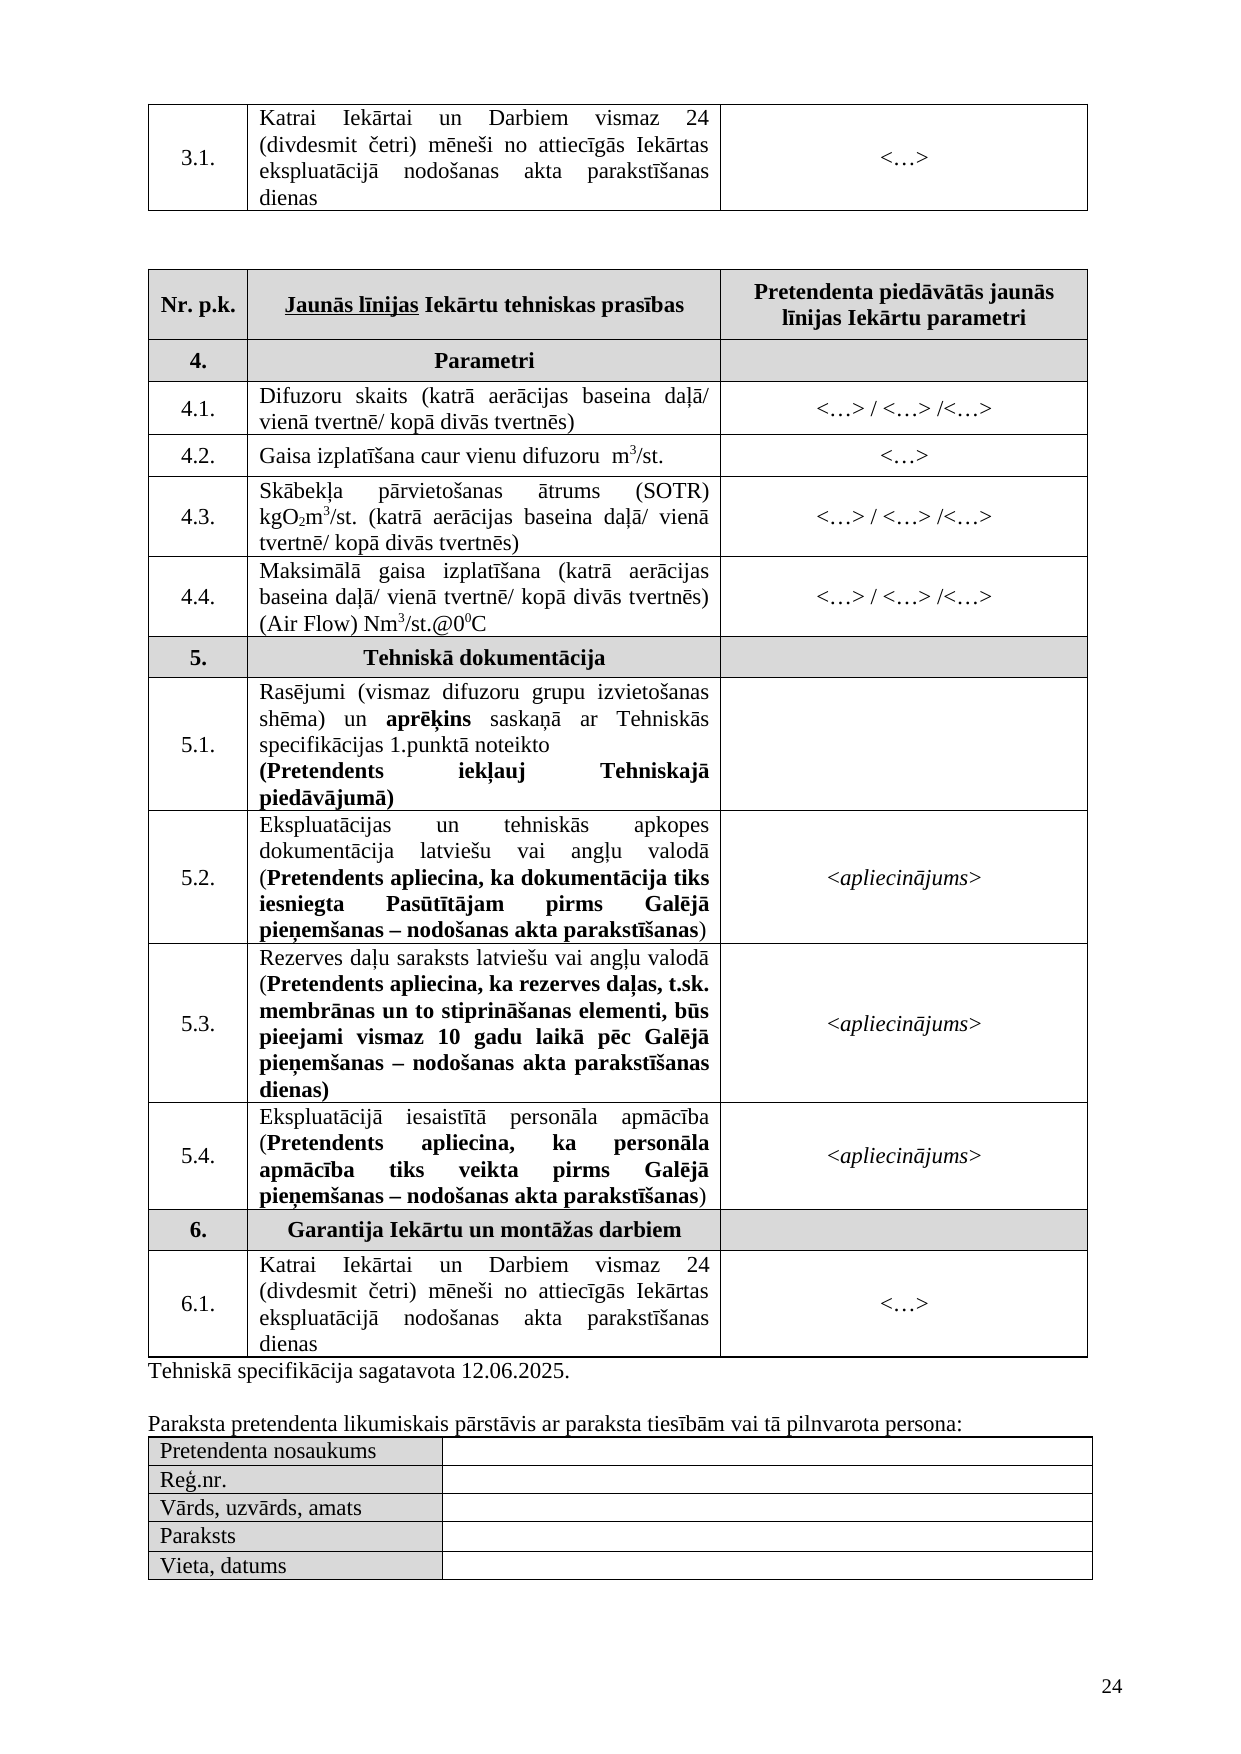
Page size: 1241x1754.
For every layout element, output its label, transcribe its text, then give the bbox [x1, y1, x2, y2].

table_cell Maksimālā gaisa izplatīšana (katrā aerācijas baseina daļā/ vienā tvertnē/ kopā divās tvertnēs) (Air Flow) Nm3/st.@00C [248, 557, 720, 636]
table_cell [443, 1494, 1092, 1521]
table_cell Vieta, datums [149, 1552, 442, 1579]
table_cell 4.2. [149, 435, 247, 476]
table_cell 6.1. [149, 1251, 247, 1356]
table_cell [721, 1210, 1087, 1250]
table_cell Difuzoru skaits (katrā aerācijas baseina daļā/ vienā tvertnē/ kopā divās tvertnēs) [248, 382, 720, 434]
table_cell 5.1. [149, 678, 247, 810]
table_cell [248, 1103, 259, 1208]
table_cell Tehniskā dokumentācija [248, 637, 720, 677]
table_cell Gaisa izplatīšana caur vienu difuzoru m3/st. [248, 435, 720, 476]
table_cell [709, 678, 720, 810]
table_cell 4. [149, 340, 247, 381]
table_cell <…> [721, 435, 1087, 476]
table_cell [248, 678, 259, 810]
table_cell Skābekļa pārvietošanas ātrums (SOTR) kgO2m3/st. (katrā aerācijas baseina daļā/ vienā tvertnē/ kopā divās tvertnēs) [248, 477, 720, 556]
table_cell [443, 1522, 1092, 1551]
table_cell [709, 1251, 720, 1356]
table_cell Katrai Iekārtai un Darbiem vismaz 24 (divdesmit četri) mēneši no attiecīgās Iekārtas ekspluatācijā nodošanas akta parakstīšanas dienas [248, 105, 720, 210]
table_cell [721, 340, 1087, 381]
table_cell [721, 678, 1087, 810]
table_header Pretendenta piedāvātās jaunās līnijas Iekārtu parametri [721, 270, 1087, 339]
table_cell Reģ.nr. [149, 1466, 442, 1493]
table_cell Paraksts [149, 1522, 442, 1551]
table_header Nr. p.k. [149, 270, 247, 339]
table_cell <…> / <…> /<…> [721, 557, 1087, 636]
table_cell <…> [721, 1251, 1087, 1356]
table_cell 4.3. [149, 477, 247, 556]
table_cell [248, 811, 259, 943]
table_header [443, 1438, 1092, 1465]
table_cell <…> / <…> /<…> [721, 382, 1087, 434]
table_cell 6. [149, 1210, 247, 1250]
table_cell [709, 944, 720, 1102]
table_cell [443, 1466, 1092, 1493]
table_cell [721, 637, 1087, 677]
text Paraksta pretendenta likumiskais pārstāvis ar paraksta tiesībām vai tā pilnvarota persona: [148, 1410, 1122, 1436]
table_cell <apliecinājums> [721, 811, 1087, 943]
text Tehniskā specifikācija sagatavota 12.06.2025. [148, 1357, 1122, 1384]
table_cell <apliecinājums> [721, 1103, 1087, 1208]
table_header Jaunās līnijas Iekārtu tehniskas prasības [248, 270, 720, 339]
table_cell <…> / <…> /<…> [721, 477, 1087, 556]
table_cell 4.1. [149, 382, 247, 434]
table_cell 5. [149, 637, 247, 677]
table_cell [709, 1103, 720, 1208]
table_cell Vārds, uzvārds, amats [149, 1494, 442, 1521]
table_cell Garantija Iekārtu un montāžas darbiem [248, 1210, 720, 1250]
table_cell <apliecinājums> [721, 944, 1087, 1102]
table_cell 5.3. [149, 944, 247, 1102]
table_cell 3.1. [149, 105, 247, 210]
table_header Pretendenta nosaukums [149, 1438, 442, 1465]
table_cell <…> [721, 105, 1087, 210]
table_cell Parametri [248, 340, 720, 381]
table_cell 5.2. [149, 811, 247, 943]
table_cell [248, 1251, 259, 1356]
table_cell 4.4. [149, 557, 247, 636]
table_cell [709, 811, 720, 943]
table_cell 5.4. [149, 1103, 247, 1208]
table_cell [443, 1552, 1092, 1579]
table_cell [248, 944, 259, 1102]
